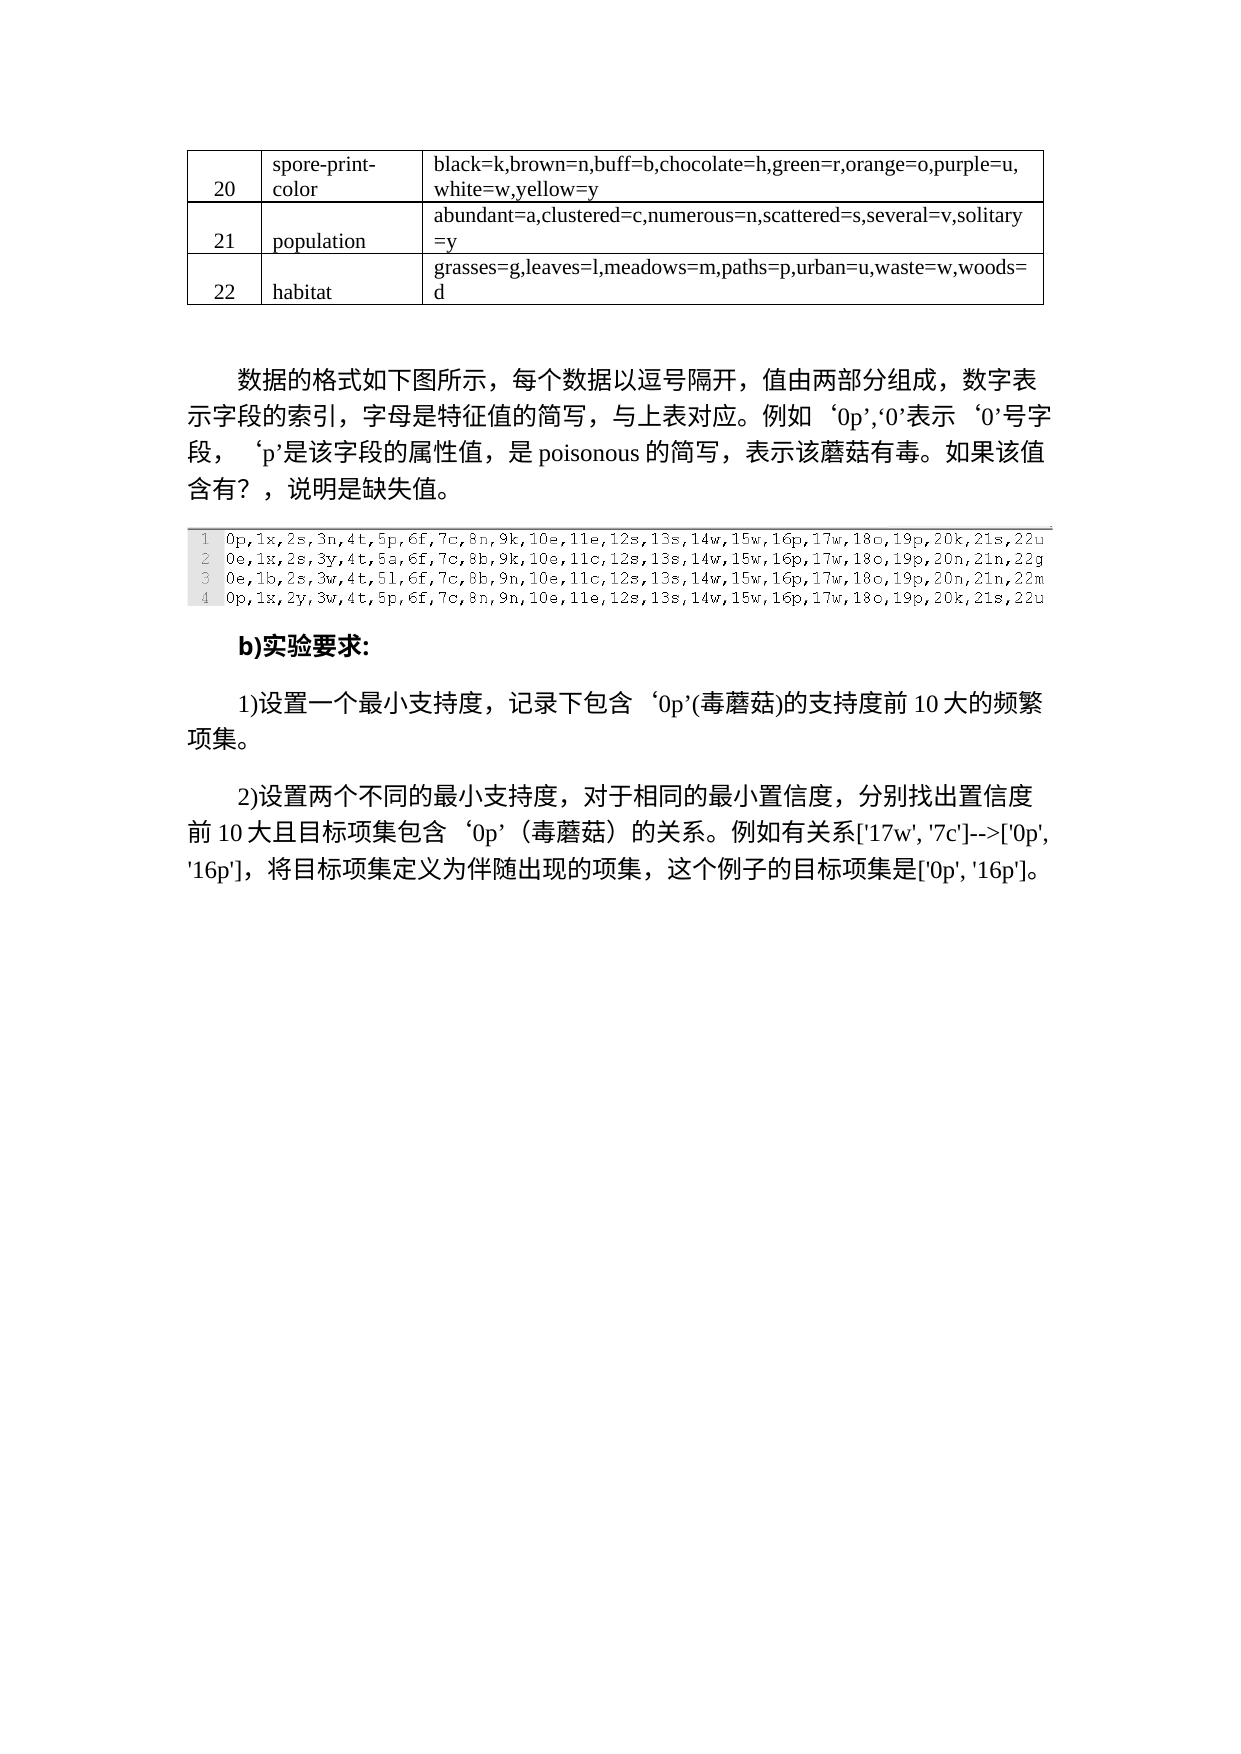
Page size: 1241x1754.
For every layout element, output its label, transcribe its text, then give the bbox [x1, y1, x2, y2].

table_cell 20 [188, 151, 261, 201]
table_cell 22 [188, 254, 261, 304]
table_cell abundant=a,clustered=c,numerous=n,scattered=s,several=v,solitary=y [423, 203, 1043, 253]
text 数据的格式如下图所示，每个数据以逗号隔开，值由两部分组成，数字表示字段的索引，字母是特征值的简写，与上表对应。例如‘0p’,‘0’表示‘0’号字段，‘p’是该字段的属性值，是poisonous的简写，表示该蘑菇有毒。如果该值含有？，说明是缺失值。 [187, 360, 1053, 505]
table_cell population [262, 203, 422, 253]
text 2)设置两个不同的最小支持度，对于相同的最小置信度，分别找出置信度前10大且目标项集包含‘0p’（毒蘑菇）的关系。例如有关系['17w', '7c']-->['0p', '16p']，将目标项集定义为伴随出现的项集，这个例子的目标项集是['0p', '16p']。 [187, 777, 1053, 885]
table_cell black=k,brown=n,buff=b,chocolate=h,green=r,orange=o,purple=u,white=w,yellow=y [423, 151, 1043, 201]
table_cell grasses=g,leaves=l,meadows=m,paths=p,urban=u,waste=w,woods=d [423, 254, 1043, 304]
table_cell 21 [188, 203, 261, 253]
text b)实验要求: [187, 626, 1053, 662]
table_cell spore-print-color [262, 151, 422, 201]
picture [187, 526, 1053, 606]
table_cell habitat [262, 254, 422, 304]
text 1)设置一个最小支持度，记录下包含‘0p’(毒蘑菇)的支持度前10大的频繁项集。 [187, 683, 1053, 756]
